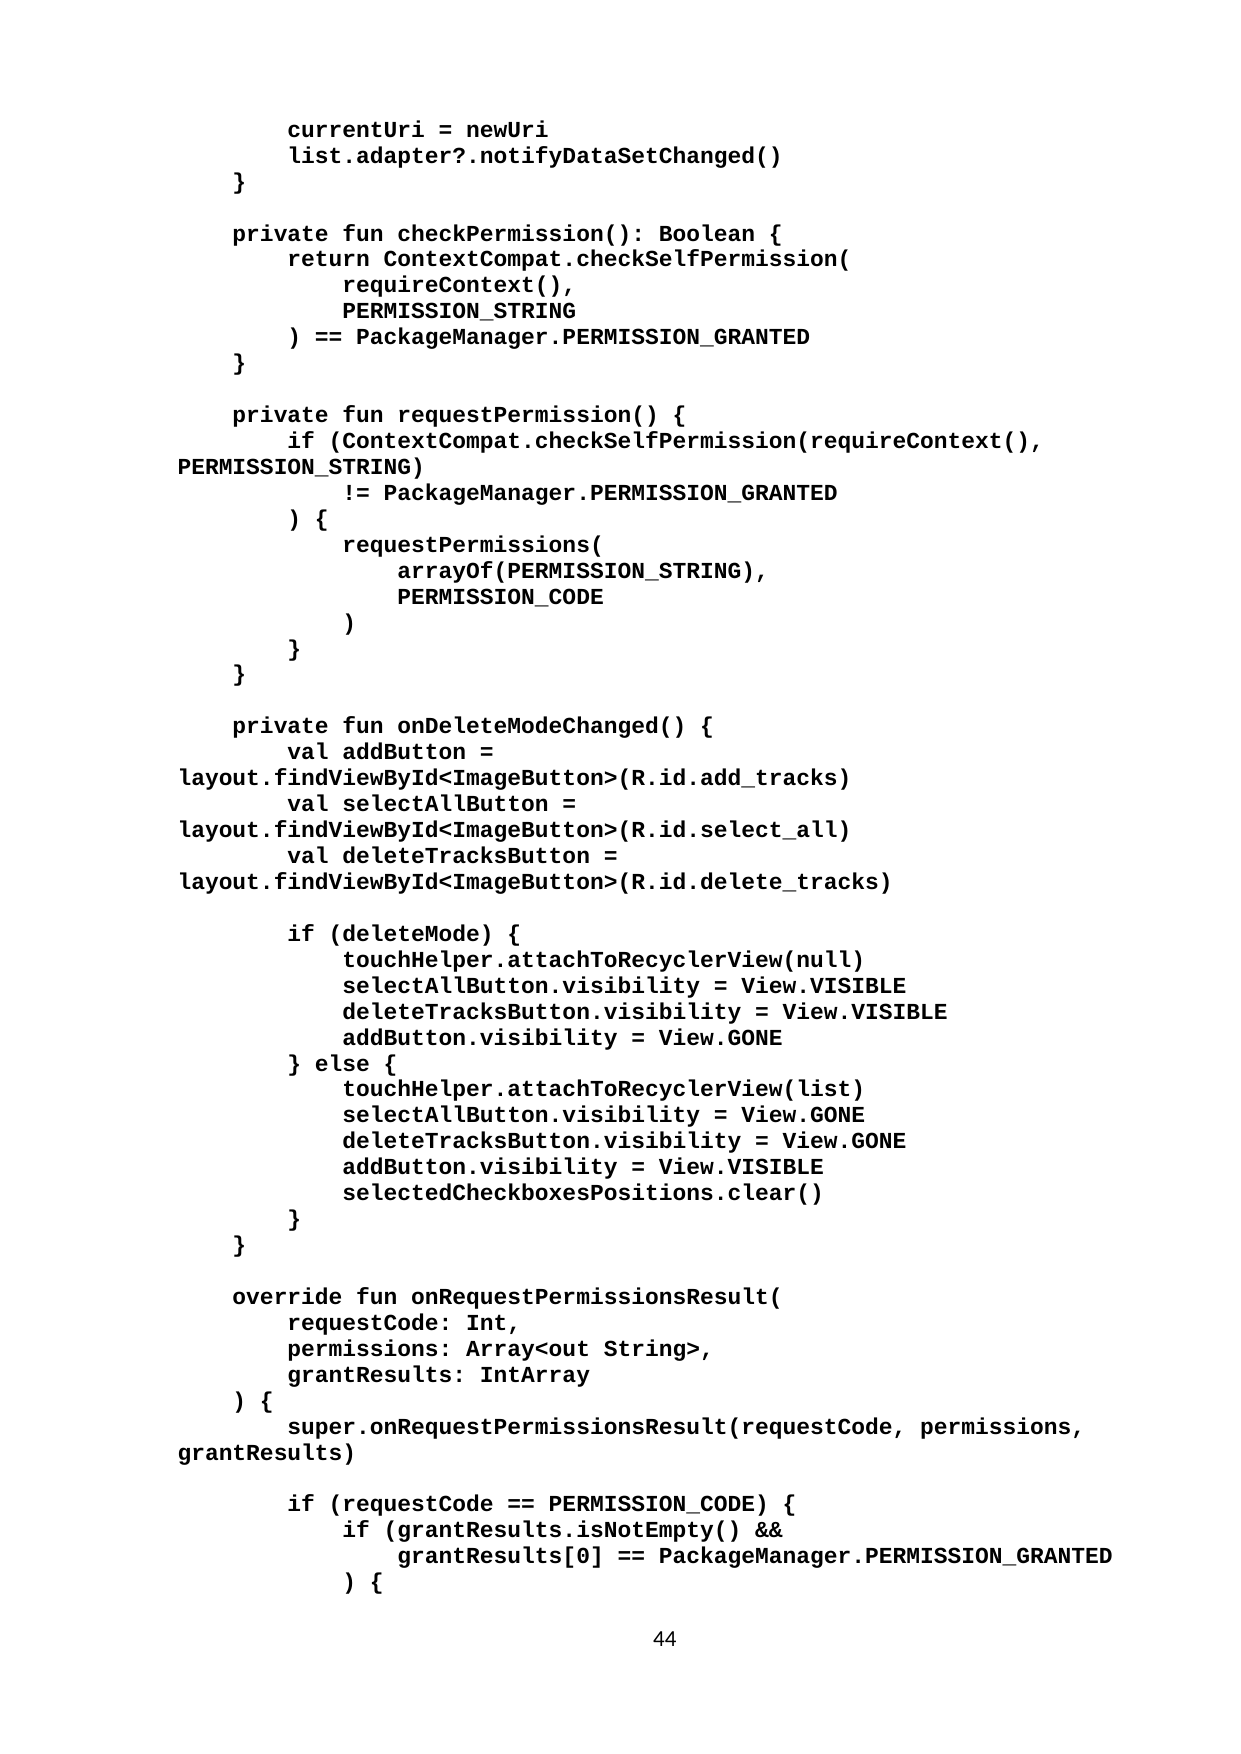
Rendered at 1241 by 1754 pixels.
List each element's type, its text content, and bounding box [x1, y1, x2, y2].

text if (deleteMode) { [177, 922, 1152, 948]
text requestPermissions( [177, 533, 1152, 559]
text } [177, 170, 1152, 196]
text touchHelper.attachToRecyclerView(null) [177, 948, 1152, 974]
text super.onRequestPermissionsResult(requestCode, permissions, grantResults) [177, 1415, 1152, 1467]
text } [177, 1207, 1152, 1233]
text private fun requestPermission() { [177, 403, 1152, 429]
text ) == PackageManager.PERMISSION_GRANTED [177, 326, 1152, 352]
text return ContextCompat.checkSelfPermission( [177, 248, 1152, 274]
text != PackageManager.PERMISSION_GRANTED [177, 481, 1152, 507]
text selectedCheckboxesPositions.clear() [177, 1182, 1152, 1207]
text arrayOf(PERMISSION_STRING), [177, 559, 1152, 585]
text override fun onRequestPermissionsResult( [177, 1285, 1152, 1311]
text } [177, 1233, 1152, 1259]
text grantResults: IntArray [177, 1363, 1152, 1389]
text requestCode: Int, [177, 1311, 1152, 1337]
text ) { [177, 507, 1152, 533]
text selectAllButton.visibility = View.VISIBLE [177, 974, 1152, 1000]
text } else { [177, 1052, 1152, 1078]
text PERMISSION_CODE [177, 585, 1152, 611]
text permissions: Array<out String>, [177, 1337, 1152, 1363]
text deleteTracksButton.visibility = View.VISIBLE [177, 1000, 1152, 1026]
text val selectAllButton = layout.findViewById<ImageButton>(R.id.select_all) [177, 792, 1152, 844]
text private fun checkPermission(): Boolean { [177, 222, 1152, 248]
text currentUri = newUri [177, 118, 1152, 144]
text touchHelper.attachToRecyclerView(list) [177, 1078, 1152, 1104]
text ) { [177, 1571, 1152, 1597]
text } [177, 352, 1152, 377]
text private fun onDeleteModeChanged() { [177, 715, 1152, 741]
text val addButton = layout.findViewById<ImageButton>(R.id.add_tracks) [177, 741, 1152, 792]
text if (ContextCompat.checkSelfPermission(requireContext(), PERMISSION_STRING) [177, 429, 1152, 481]
text } [177, 663, 1152, 689]
text selectAllButton.visibility = View.GONE [177, 1104, 1152, 1130]
text ) [177, 611, 1152, 637]
text list.adapter?.notifyDataSetChanged() [177, 144, 1152, 170]
text deleteTracksButton.visibility = View.GONE [177, 1130, 1152, 1156]
text addButton.visibility = View.GONE [177, 1026, 1152, 1052]
text requireContext(), [177, 274, 1152, 300]
text val deleteTracksButton = layout.findViewById<ImageButton>(R.id.delete_tracks) [177, 844, 1152, 896]
text } [177, 637, 1152, 663]
text if (requestCode == PERMISSION_CODE) { [177, 1493, 1152, 1519]
text addButton.visibility = View.VISIBLE [177, 1156, 1152, 1182]
text grantResults[0] == PackageManager.PERMISSION_GRANTED [177, 1545, 1152, 1571]
text if (grantResults.isNotEmpty() && [177, 1519, 1152, 1545]
text PERMISSION_STRING [177, 300, 1152, 326]
text ) { [177, 1389, 1152, 1415]
